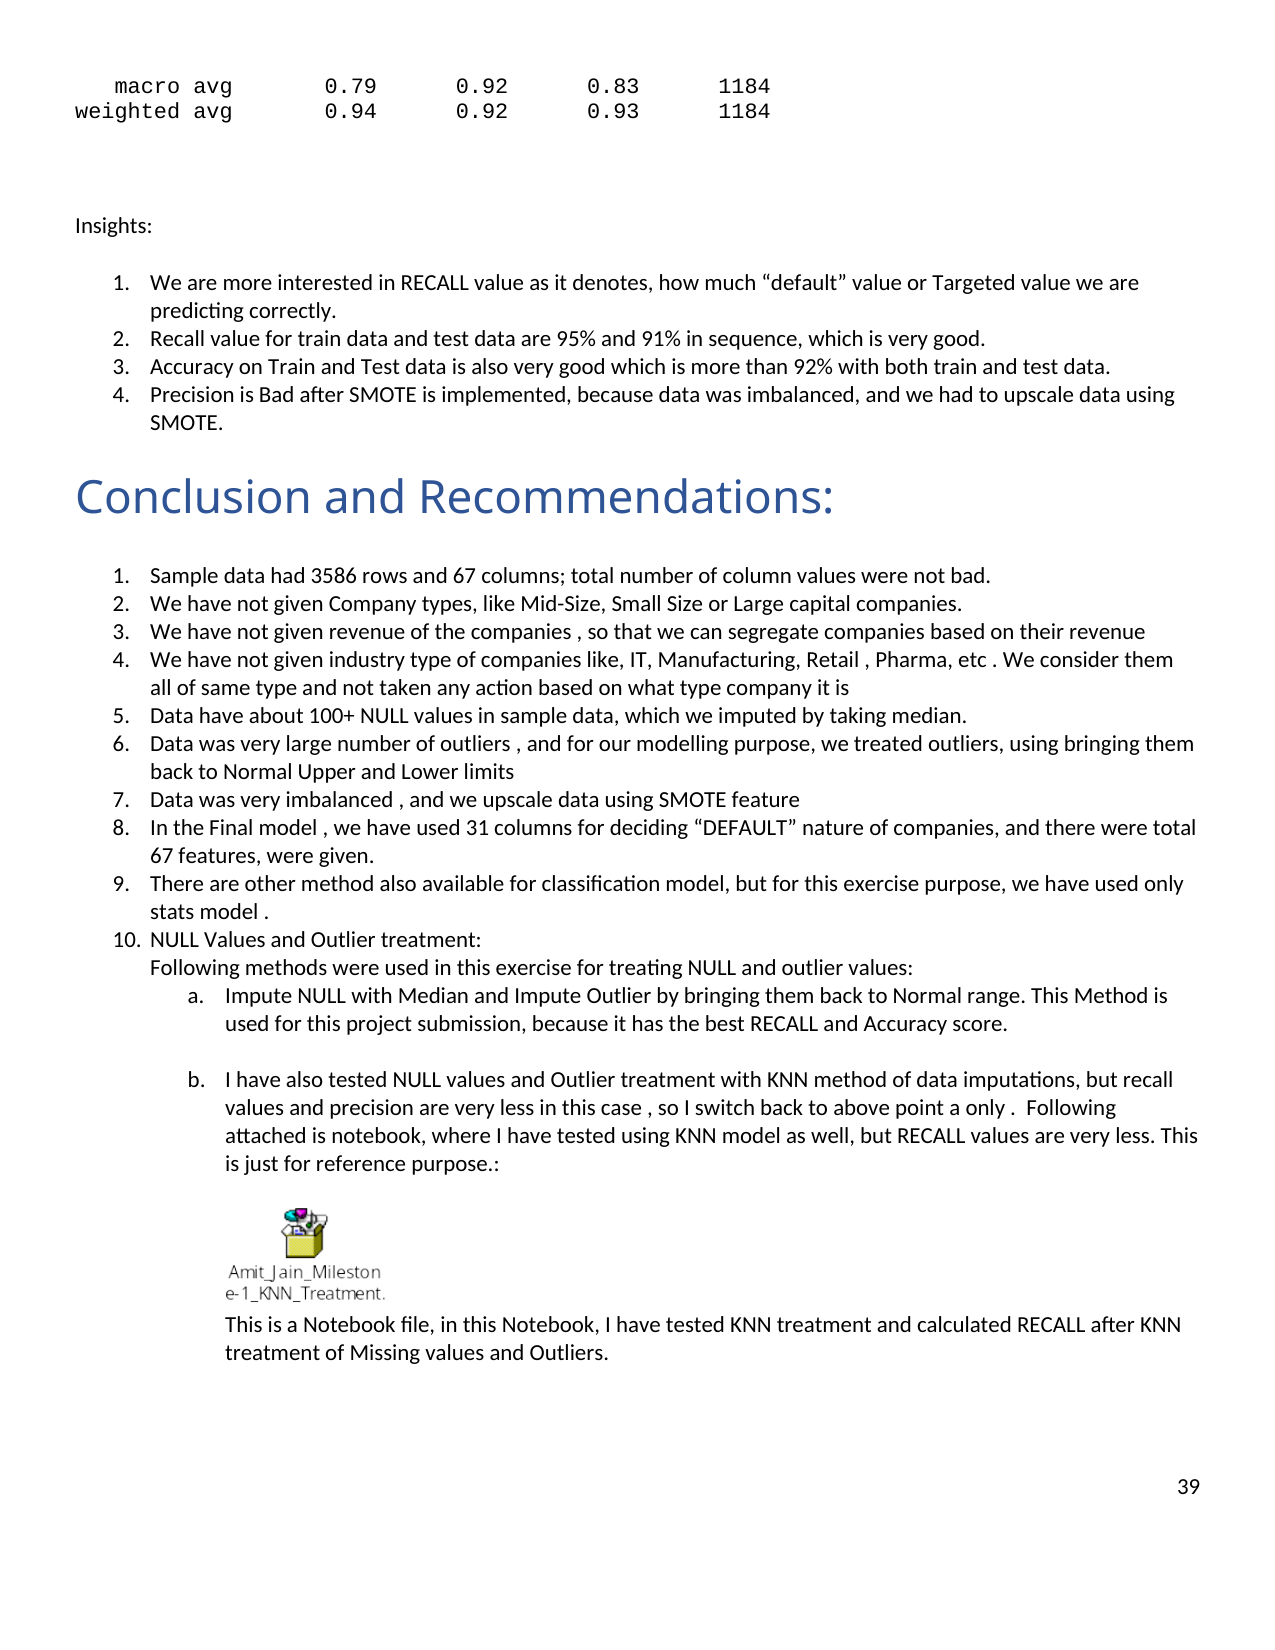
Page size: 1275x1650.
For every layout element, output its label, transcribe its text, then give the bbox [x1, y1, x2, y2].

list Following methods were used in this exercise for treating NULL and outlier values: [150, 953, 1200, 981]
list Recall value for train data and test data are 95% and 91% in sequence, which is very good. [112, 324, 1200, 352]
list Data was very imbalanced , and we upscale data using SMOTE feature [112, 785, 1200, 813]
list We are more interested in RECALL value as it denotes, how much “default” value or Targeted value we are predicting correctly. [112, 268, 1200, 324]
text macro avg 0.79 0.92 0.83 1184 [75, 75, 1200, 100]
list Impute NULL with Median and Impute Outlier by bringing them back to Normal range. This Method is used for this project submission, because it has the best RECALL and Accuracy score. [187, 981, 1200, 1037]
text Insights: [75, 211, 1200, 239]
list There are other method also available for classification model, but for this exercise purpose, we have used only stats model . [112, 869, 1200, 925]
list I have also tested NULL values and Outlier treatment with KNN method of data imputations, but recall values and precision are very less in this case , so I switch back to above point a only . Following attached is notebook, where I have tested using KNN model as well, but RECALL values are very less. This is just for reference purpose.: [187, 1065, 1200, 1177]
list Data have about 100+ NULL values in sample data, which we imputed by taking median. [112, 701, 1200, 729]
list This is a Notebook file, in this Notebook, I have tested KNN treatment and calculated RECALL after KNN treatment of Missing values and Outliers. [225, 1311, 1200, 1367]
list Data was very large number of outliers , and for our modelling purpose, we treated outliers, using bringing them back to Normal Upper and Lower limits [112, 729, 1200, 785]
list Accuracy on Train and Test data is also very good which is more than 92% with both train and test data. [112, 352, 1200, 380]
list We have not given revenue of the companies , so that we can segregate companies based on their revenue [112, 617, 1200, 645]
list We have not given Company types, like Mid-Size, Small Size or Large capital companies. [112, 589, 1200, 617]
text Conclusion and Recommendations: [75, 464, 1200, 527]
text weighted avg 0.94 0.92 0.93 1184 [75, 100, 1200, 124]
list Precision is Bad after SMOTE is implemented, because data was imbalanced, and we had to upscale data using SMOTE. [112, 380, 1200, 436]
list We have not given industry type of companies like, IT, Manufacturing, Retail , Pharma, etc . We consider them all of same type and not taken any action based on what type company it is [112, 645, 1200, 701]
list NULL Values and Outlier treatment: [112, 925, 1200, 953]
list Sample data had 3586 rows and 67 columns; total number of column values were not bad. [112, 561, 1200, 589]
list In the Final model , we have used 31 columns for deciding “DEFAULT” nature of companies, and there were total 67 features, were given. [112, 813, 1200, 869]
